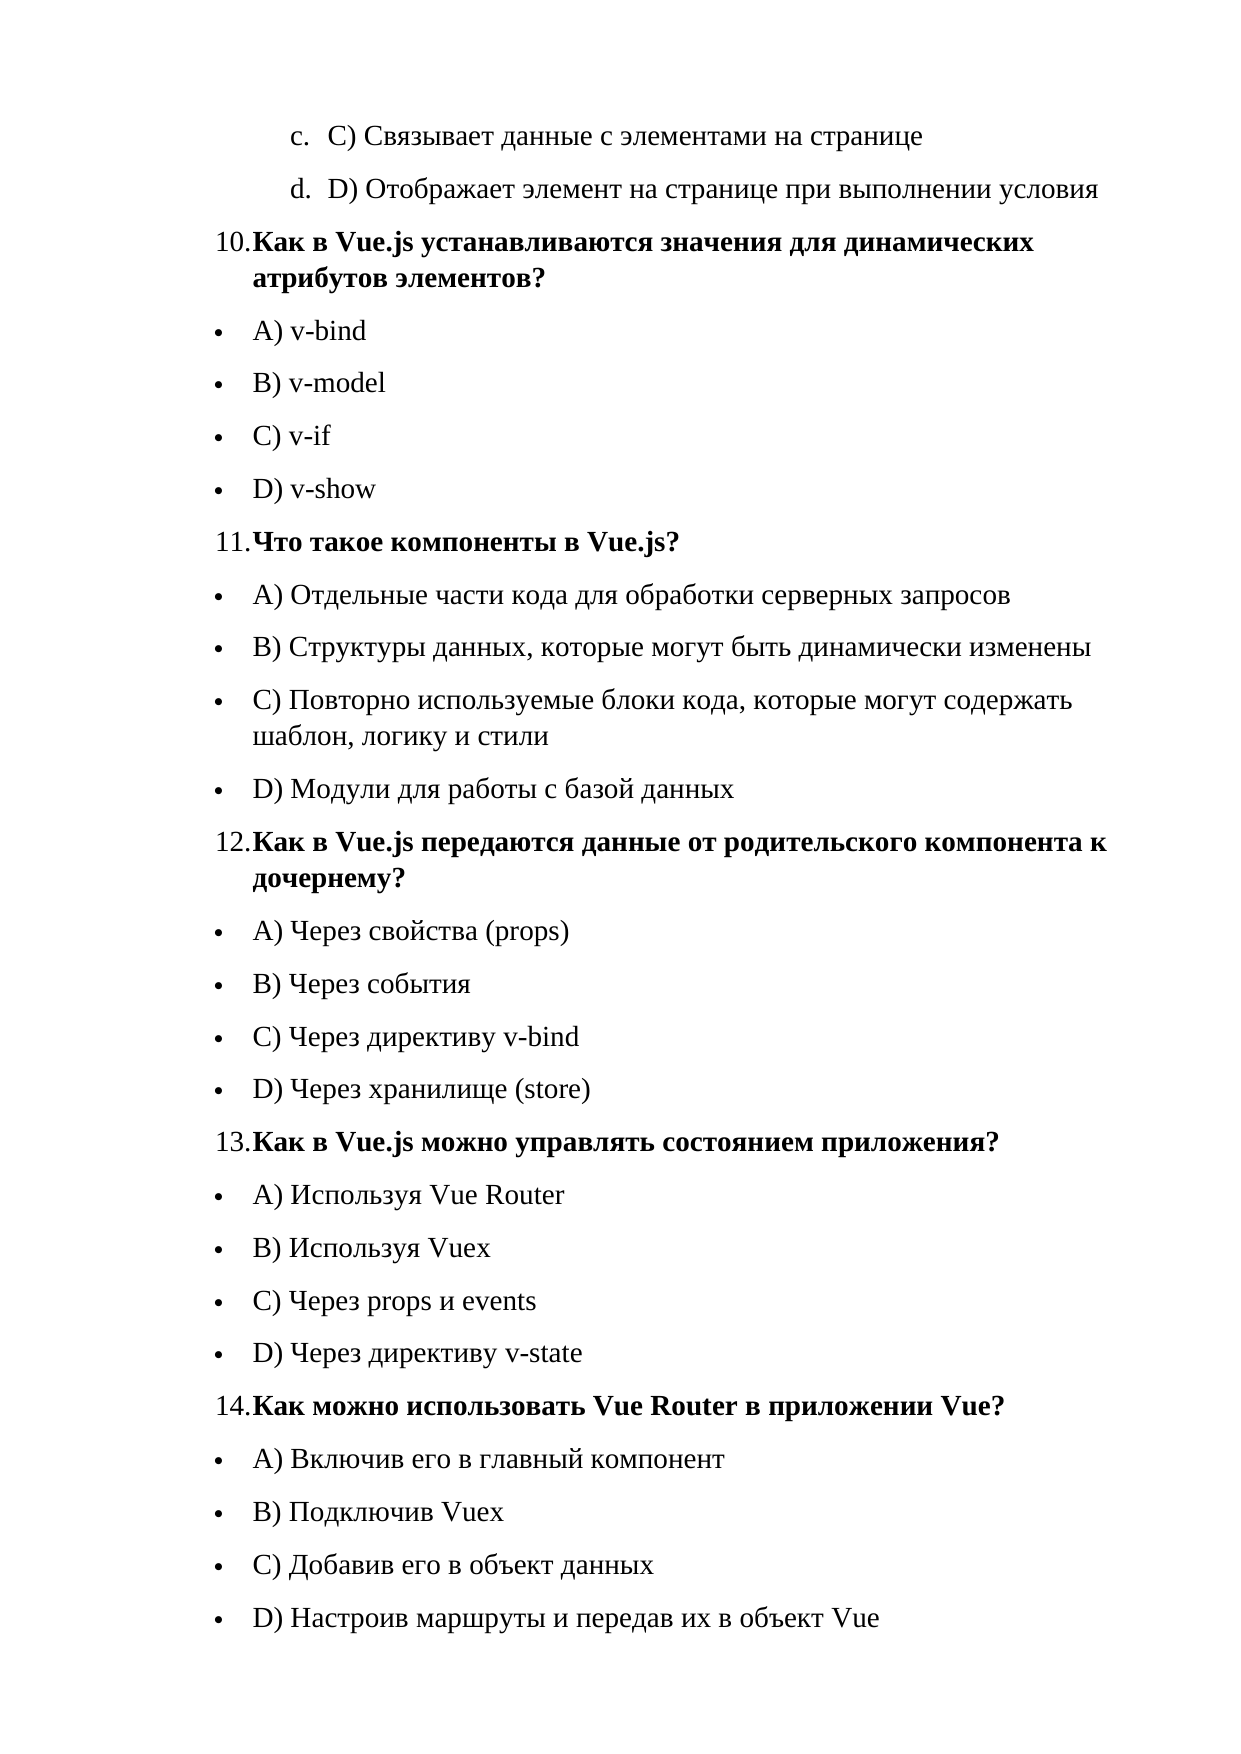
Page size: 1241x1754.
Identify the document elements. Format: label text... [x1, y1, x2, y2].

list Как в Vue.js можно управлять состоянием приложения? [215, 1124, 1152, 1158]
list B) Через события [215, 966, 1152, 999]
list C) Повторно используемые блоки кода, которые могут содержать шаблон, логику и стили [215, 682, 1152, 752]
list A) Используя Vue Router [215, 1177, 1152, 1211]
list C) Через директиву v-bind [215, 1019, 1152, 1052]
list D) Отображает элемент на странице при выполнении условия [290, 171, 1152, 204]
list C) Добавив его в объект данных [215, 1547, 1152, 1580]
list D) Модули для работы с базой данных [215, 771, 1152, 805]
list Как в Vue.js устанавливаются значения для динамических атрибутов элементов? [215, 224, 1152, 293]
list A) Включив его в главный компонент [215, 1441, 1152, 1475]
list Как в Vue.js передаются данные от родительского компонента к дочернему? [215, 824, 1152, 894]
list C) v-if [215, 418, 1152, 452]
list A) Через свойства (props) [215, 913, 1152, 947]
list C) Связывает данные с элементами на странице [290, 118, 1152, 152]
list D) Через директиву v-state [215, 1336, 1152, 1369]
list D) Через хранилище (store) [215, 1072, 1152, 1105]
list B) Структуры данных, которые могут быть динамически изменены [215, 629, 1152, 663]
list Что такое компоненты в Vue.js? [215, 524, 1152, 557]
list D) Настроив маршруты и передав их в объект Vue [215, 1600, 1152, 1633]
list C) Через props и events [215, 1283, 1152, 1316]
list Как можно использовать Vue Router в приложении Vue? [215, 1388, 1152, 1422]
list B) Используя Vuex [215, 1230, 1152, 1263]
list A) v-bind [215, 313, 1152, 346]
list B) v-model [215, 366, 1152, 399]
list D) v-show [215, 471, 1152, 505]
list B) Подключив Vuex [215, 1494, 1152, 1528]
list A) Отдельные части кода для обработки серверных запросов [215, 577, 1152, 610]
